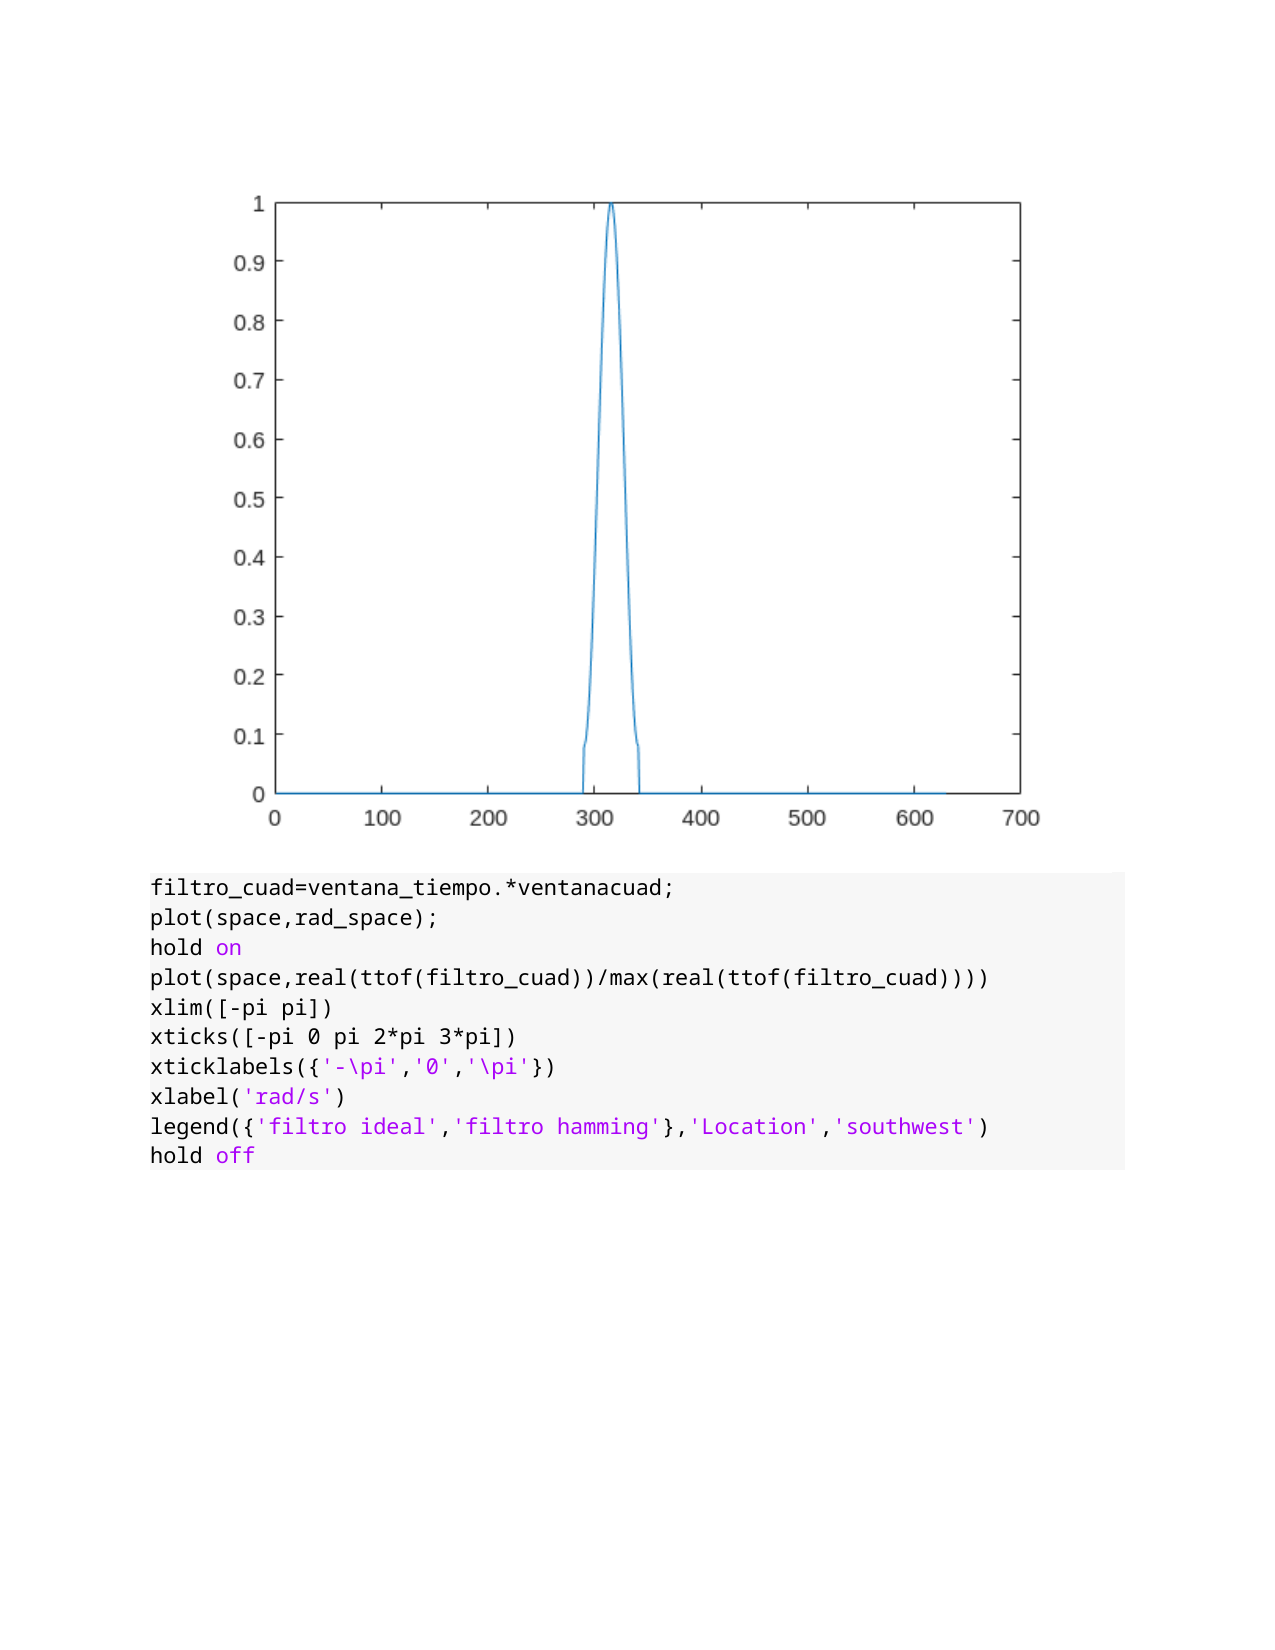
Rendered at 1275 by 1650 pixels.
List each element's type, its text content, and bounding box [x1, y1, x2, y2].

text filtro_cuad=ventana_tiempo.*ventanacuad; [150, 872, 1125, 902]
text xticks([-pi 0 pi 2*pi 3*pi]) [150, 1021, 1125, 1051]
text xlabel('rad/s') [150, 1081, 1125, 1111]
text xticklabels({'-\pi','0','\pi'}) [150, 1051, 1125, 1081]
picture [150, 150, 1112, 873]
text xlim([-pi pi]) [150, 991, 1125, 1021]
text plot(space,rad_space); [150, 902, 1125, 932]
text plot(space,real(ttof(filtro_cuad))/max(real(ttof(filtro_cuad)))) [150, 962, 1125, 991]
text legend({'filtro ideal','filtro hamming'},'Location','southwest') [150, 1111, 1125, 1140]
text hold on [150, 932, 1125, 962]
text hold off [150, 1140, 1125, 1170]
